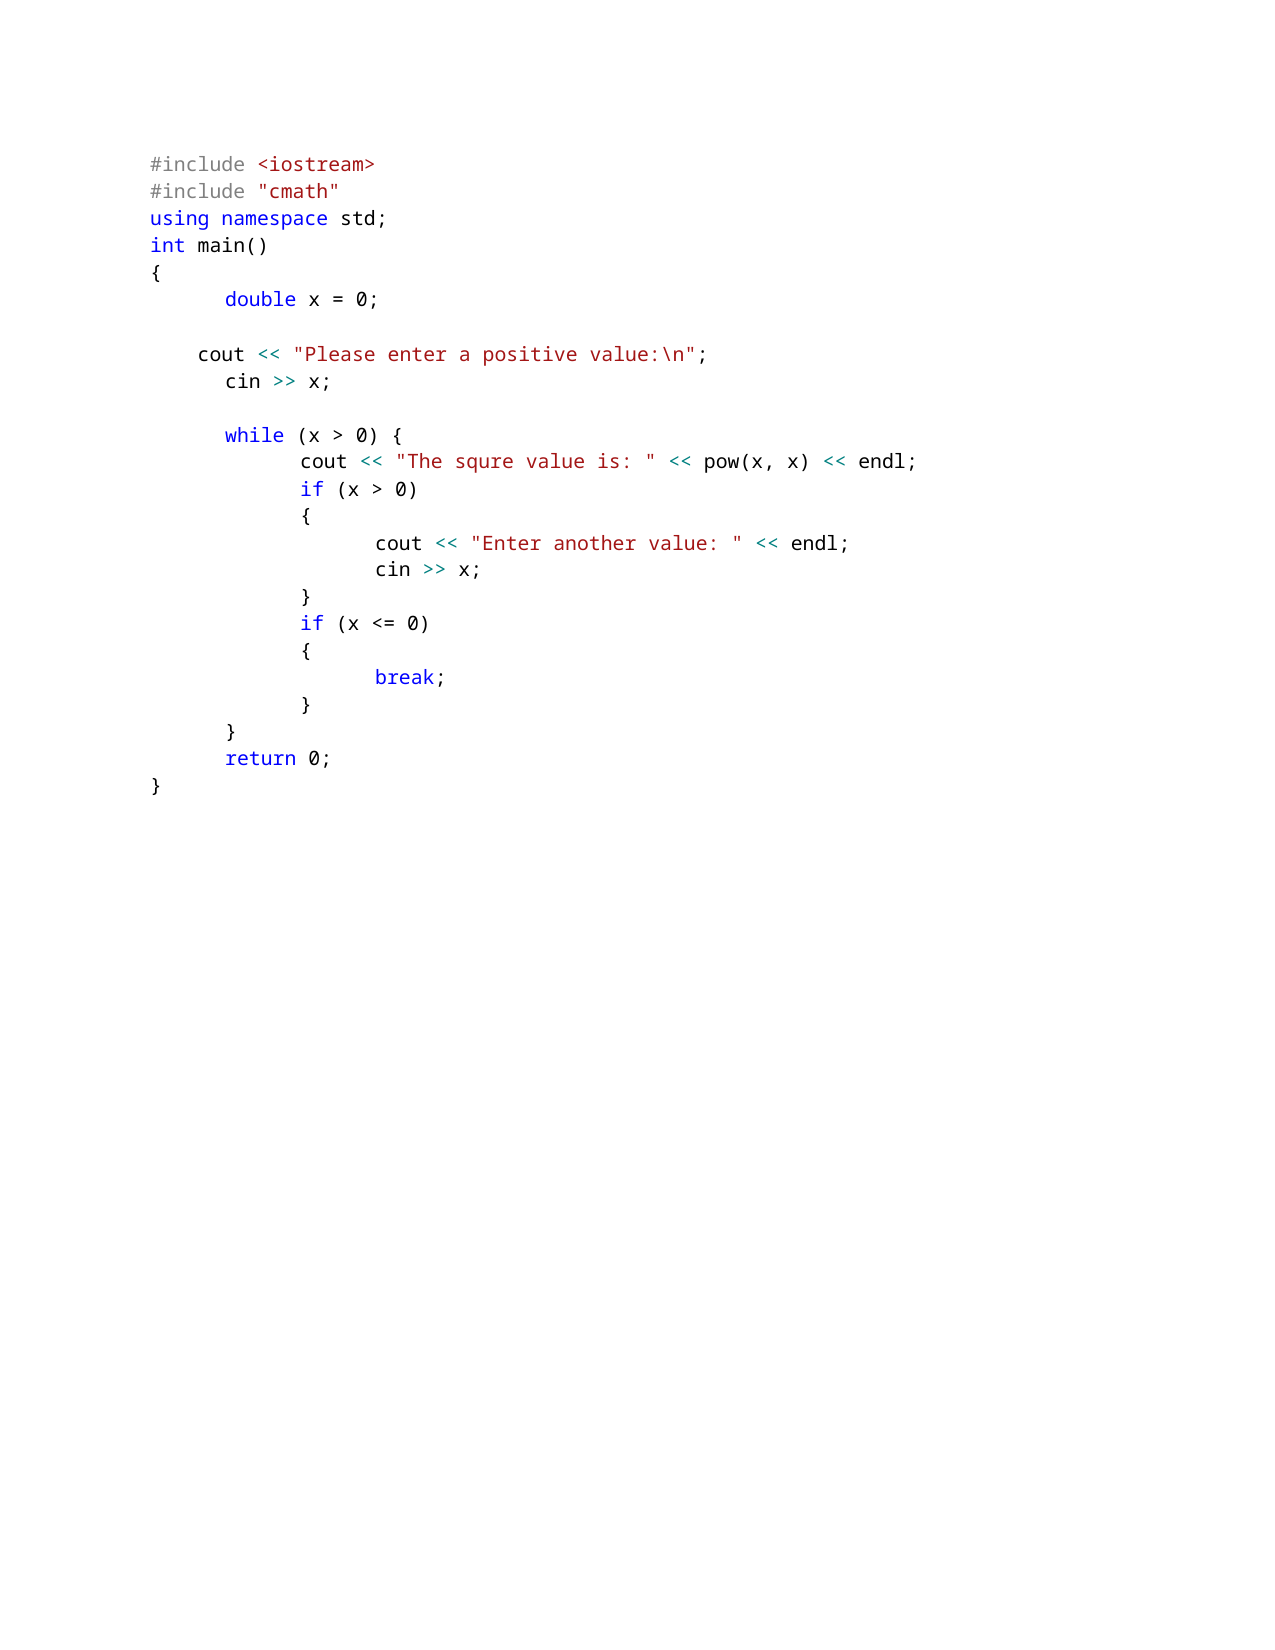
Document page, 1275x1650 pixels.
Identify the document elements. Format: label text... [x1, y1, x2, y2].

text return 0; [150, 744, 1125, 772]
text while (x > 0) { [150, 421, 1125, 448]
text #include "cmath" [150, 177, 1125, 204]
text cout << "Please enter a positive value:\n"; [150, 340, 1125, 367]
text break; [150, 664, 1125, 691]
text using namespace std; [150, 204, 1125, 231]
text #include <iostream> [150, 150, 1125, 177]
text int main() [150, 231, 1125, 258]
text double x = 0; [150, 285, 1125, 312]
text cout << "Enter another value: " << endl; [150, 529, 1125, 556]
text } [150, 772, 1125, 798]
text cin >> x; [150, 556, 1125, 583]
text { [150, 258, 1125, 285]
text if (x <= 0) [150, 610, 1125, 637]
text { [150, 637, 1125, 664]
text } [150, 691, 1125, 718]
text } [150, 718, 1125, 744]
text cin >> x; [150, 367, 1125, 394]
text cout << "The squre value is: " << pow(x, x) << endl; [150, 448, 1125, 475]
text { [150, 502, 1125, 529]
text if (x > 0) [150, 475, 1125, 502]
text } [150, 583, 1125, 610]
